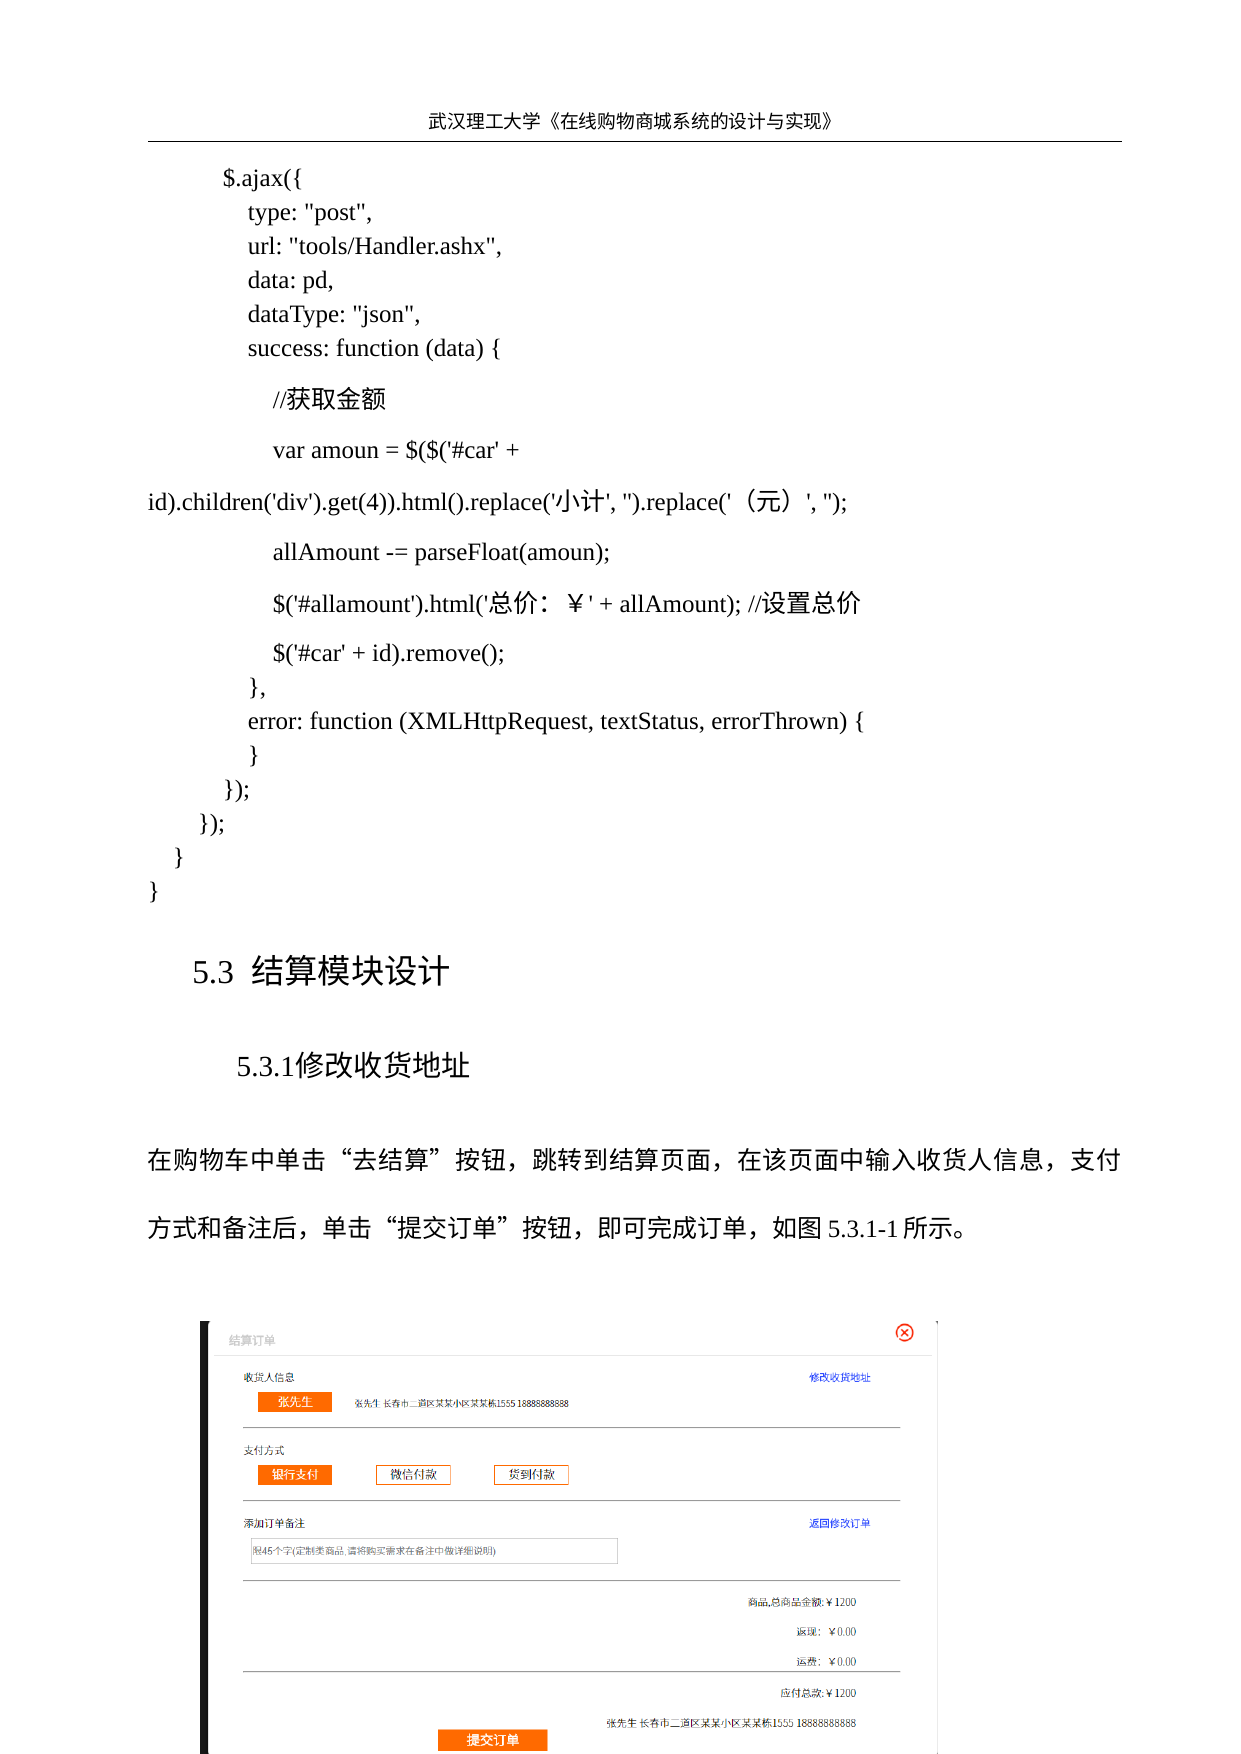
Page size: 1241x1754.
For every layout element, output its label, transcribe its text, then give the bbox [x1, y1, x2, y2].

text } [148, 839, 1122, 873]
subtitle 结算模块设计 [192, 934, 1122, 1002]
text success: function (data) { [148, 330, 1122, 364]
text id).children('div').get(4)).html().replace('小计', '').replace('（元）', ''); [148, 466, 1122, 534]
subtitle 修改收货地址 [236, 1029, 1122, 1097]
text } [148, 873, 1122, 907]
text url: "tools/Handler.ashx", [148, 228, 1122, 262]
text //获取金额 [148, 364, 1122, 432]
text $('#car' + id).remove(); [148, 636, 1122, 670]
picture [200, 1321, 938, 1754]
text }); [148, 806, 1122, 839]
text $.ajax({ [148, 160, 1122, 194]
text dataType: "json", [148, 296, 1122, 330]
text 在购物车中单击“去结算”按钮，跳转到结算页面，在该页面中输入收货人信息，支付方式和备注后，单击“提交订单”按钮，即可完成订单，如图5.3.1-1所示。 [148, 1124, 1122, 1260]
text type: "post", [148, 194, 1122, 228]
text error: function (XMLHttpRequest, textStatus, errorThrown) { [148, 704, 1122, 738]
text $('#allamount').html('总价：￥' + allAmount); //设置总价 [148, 568, 1122, 636]
text data: pd, [148, 262, 1122, 296]
text } [148, 738, 1122, 772]
text var amoun = $($('#car' + [148, 432, 1122, 466]
text }); [148, 772, 1122, 806]
text allAmount -= parseFloat(amoun); [148, 534, 1122, 568]
text }, [148, 670, 1122, 704]
